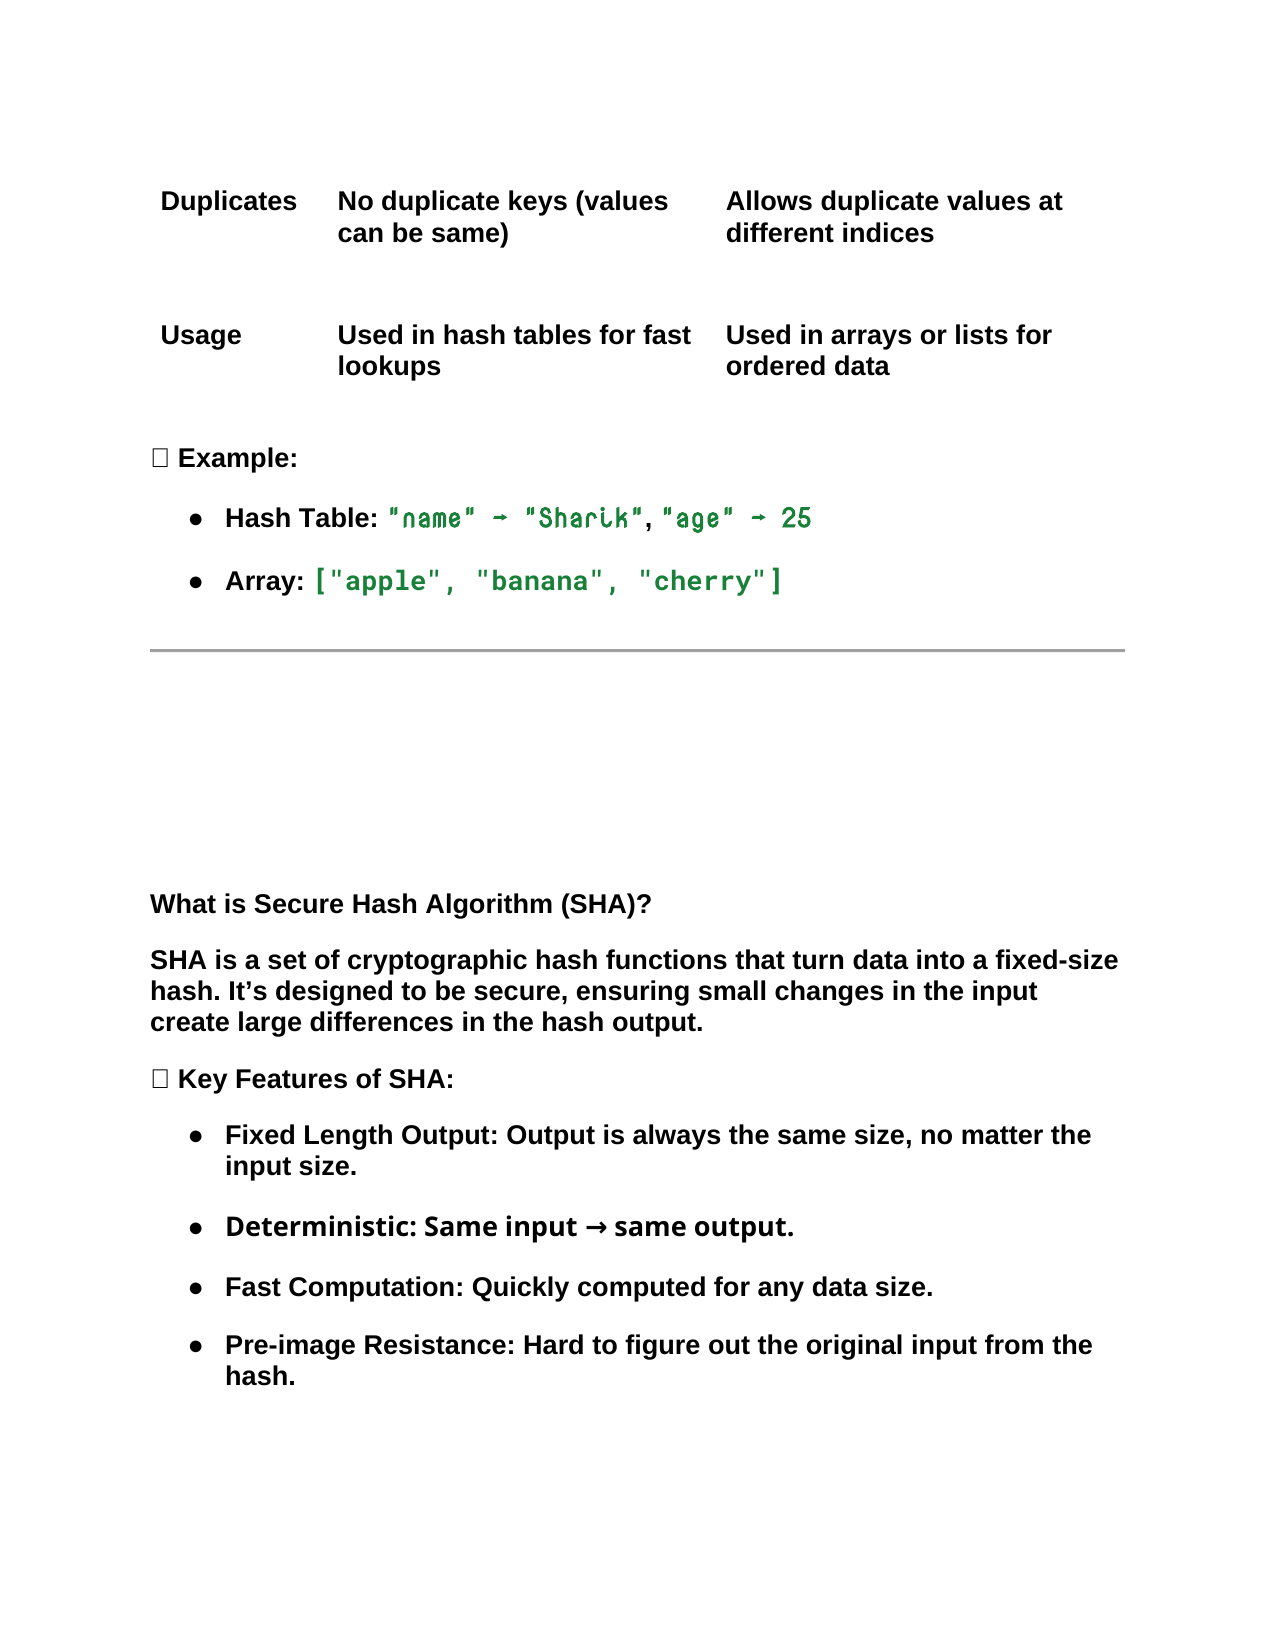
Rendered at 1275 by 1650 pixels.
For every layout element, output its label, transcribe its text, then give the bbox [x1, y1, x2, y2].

subtitle What is Secure Hash Algorithm (SHA)? [150, 888, 1125, 919]
table_cell No duplicate keys (values can be same) [327, 150, 715, 283]
table_cell Used in arrays or lists for ordered data [715, 283, 1125, 417]
text 🧠 Key Features of SHA: [150, 1063, 1125, 1094]
table_cell Usage [150, 283, 327, 417]
list Fast Computation: Quickly computed for any data size. [187, 1271, 1125, 1329]
list Array: ["apple", "banana", "cherry"] [187, 562, 1125, 624]
list Hash Table: "name" → "Sharik", "age" → 25 [187, 498, 1125, 562]
table_cell Used in hash tables for fast lookups [327, 283, 715, 417]
table_cell Allows duplicate values at different indices [715, 150, 1125, 283]
text 🧠 Example: [150, 442, 1125, 473]
list Fixed Length Output: Output is always the same size, no matter the input size. [187, 1119, 1125, 1208]
table_cell Duplicates [150, 150, 327, 283]
list Pre-image Resistance: Hard to figure out the original input from the hash. [187, 1329, 1125, 1417]
text SHA is a set of cryptographic hash functions that turn data into a fixed-size hash. It’s designed to be secure, ensuring small changes in the input create large differences in the hash output. [150, 944, 1125, 1038]
list Deterministic: Same input → same output. [187, 1208, 1125, 1271]
